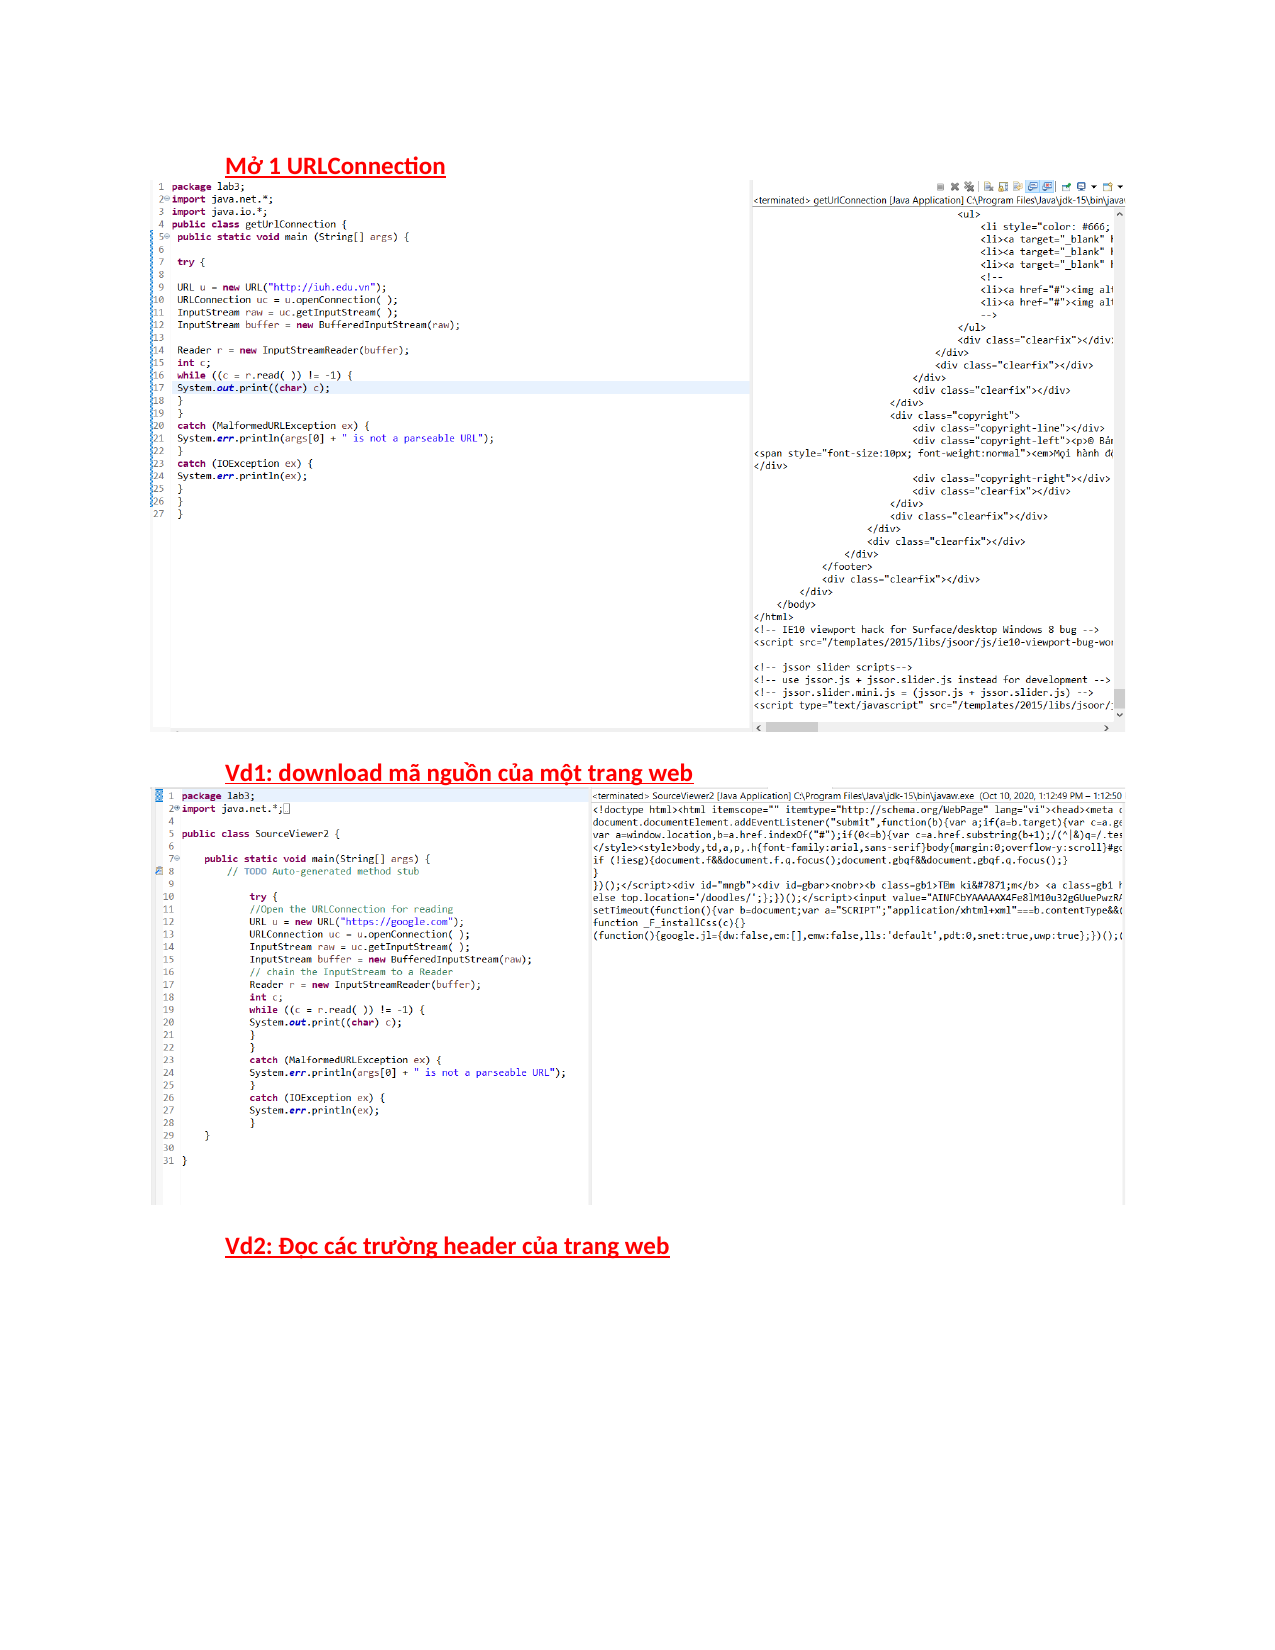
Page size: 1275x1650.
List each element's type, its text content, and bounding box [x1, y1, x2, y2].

list Vd2: Đọc các trường header của trang web [225, 1230, 1125, 1260]
picture [150, 180, 1125, 732]
picture [150, 787, 1125, 1205]
list Mở 1 URLConnection [225, 150, 1125, 180]
list Vd1: download mã nguồn của một trang web [225, 757, 1125, 787]
